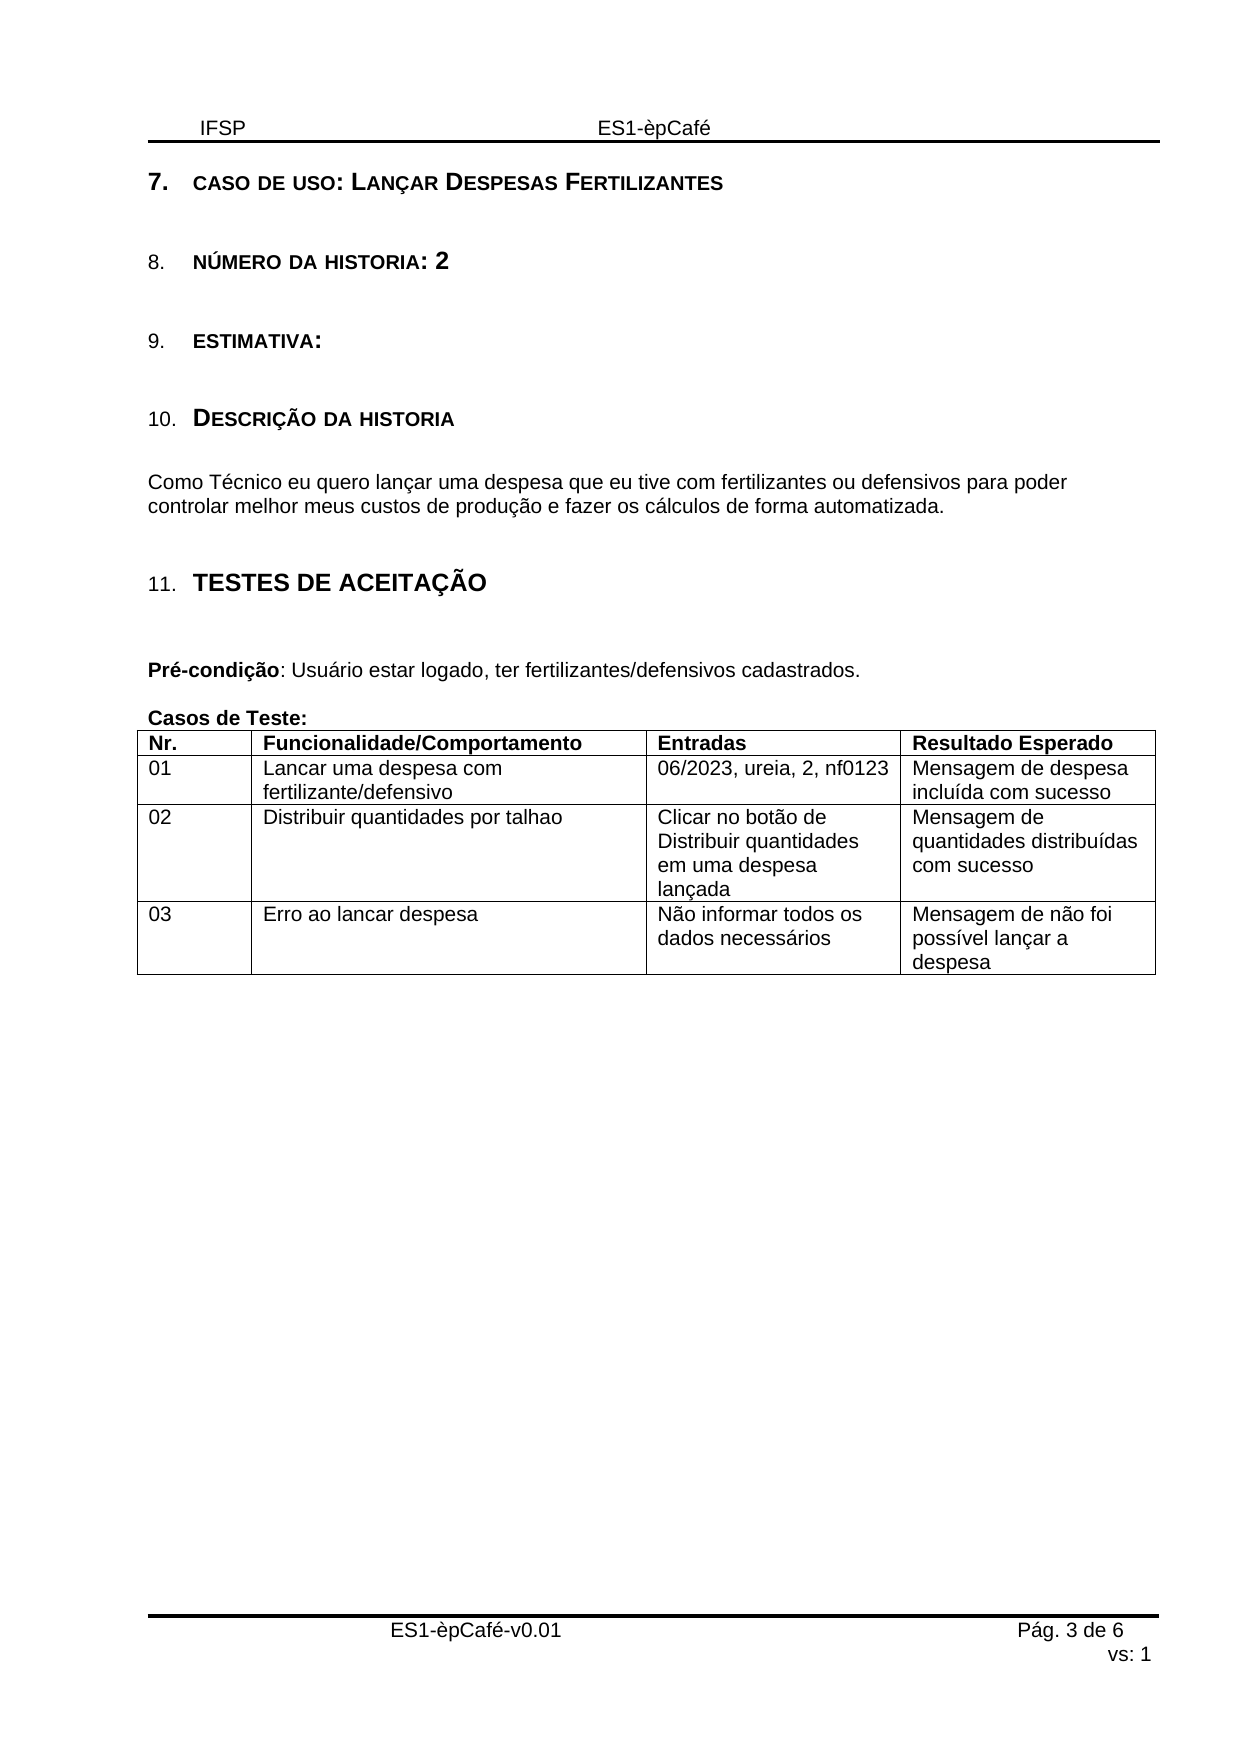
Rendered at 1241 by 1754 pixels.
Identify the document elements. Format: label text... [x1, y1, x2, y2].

text Casos de Teste: [148, 706, 1152, 730]
table_cell Mensagem de não foi possível lançar a despesa [901, 902, 1155, 973]
list Descrição da historia [148, 403, 1152, 432]
table_cell Não informar todos os dados necessários [647, 902, 900, 973]
table_cell 03 [138, 902, 251, 973]
table_header Funcionalidade/Comportamento [252, 731, 646, 755]
table_cell Clicar no botão de Distribuir quantidades em uma despesa lançada [647, 805, 900, 901]
table_cell Mensagem de quantidades distribuídas com sucesso [901, 805, 1155, 901]
table_cell Distribuir quantidades por talhao [252, 805, 646, 901]
table_cell Mensagem de despesa incluída com sucesso [901, 756, 1155, 804]
list caso de uso: Lançar Despesas Fertilizantes [148, 167, 1152, 196]
table_cell 06/2023, ureia, 2, nf0123 [647, 756, 900, 804]
table_cell Erro ao lancar despesa [252, 902, 646, 973]
text Pré-condição: Usuário estar logado, ter fertilizantes/defensivos cadastrados. [148, 658, 1152, 682]
list TESTES DE ACEITAÇÃO [148, 568, 1152, 596]
list estimativa: [148, 325, 1152, 353]
table_header Entradas [647, 731, 900, 755]
table_header Nr. [138, 731, 251, 755]
table_cell 02 [138, 805, 251, 901]
table_cell 01 [138, 756, 251, 804]
text Como Técnico eu quero lançar uma despesa que eu tive com fertilizantes ou defensivos para poder controlar melhor meus custos de produção e fazer os cálculos de forma automatizada. [148, 470, 1152, 518]
table_cell Lancar uma despesa com fertilizante/defensivo [252, 756, 646, 804]
list número da historia: 2 [148, 246, 1152, 275]
table_header Resultado Esperado [901, 731, 1155, 755]
